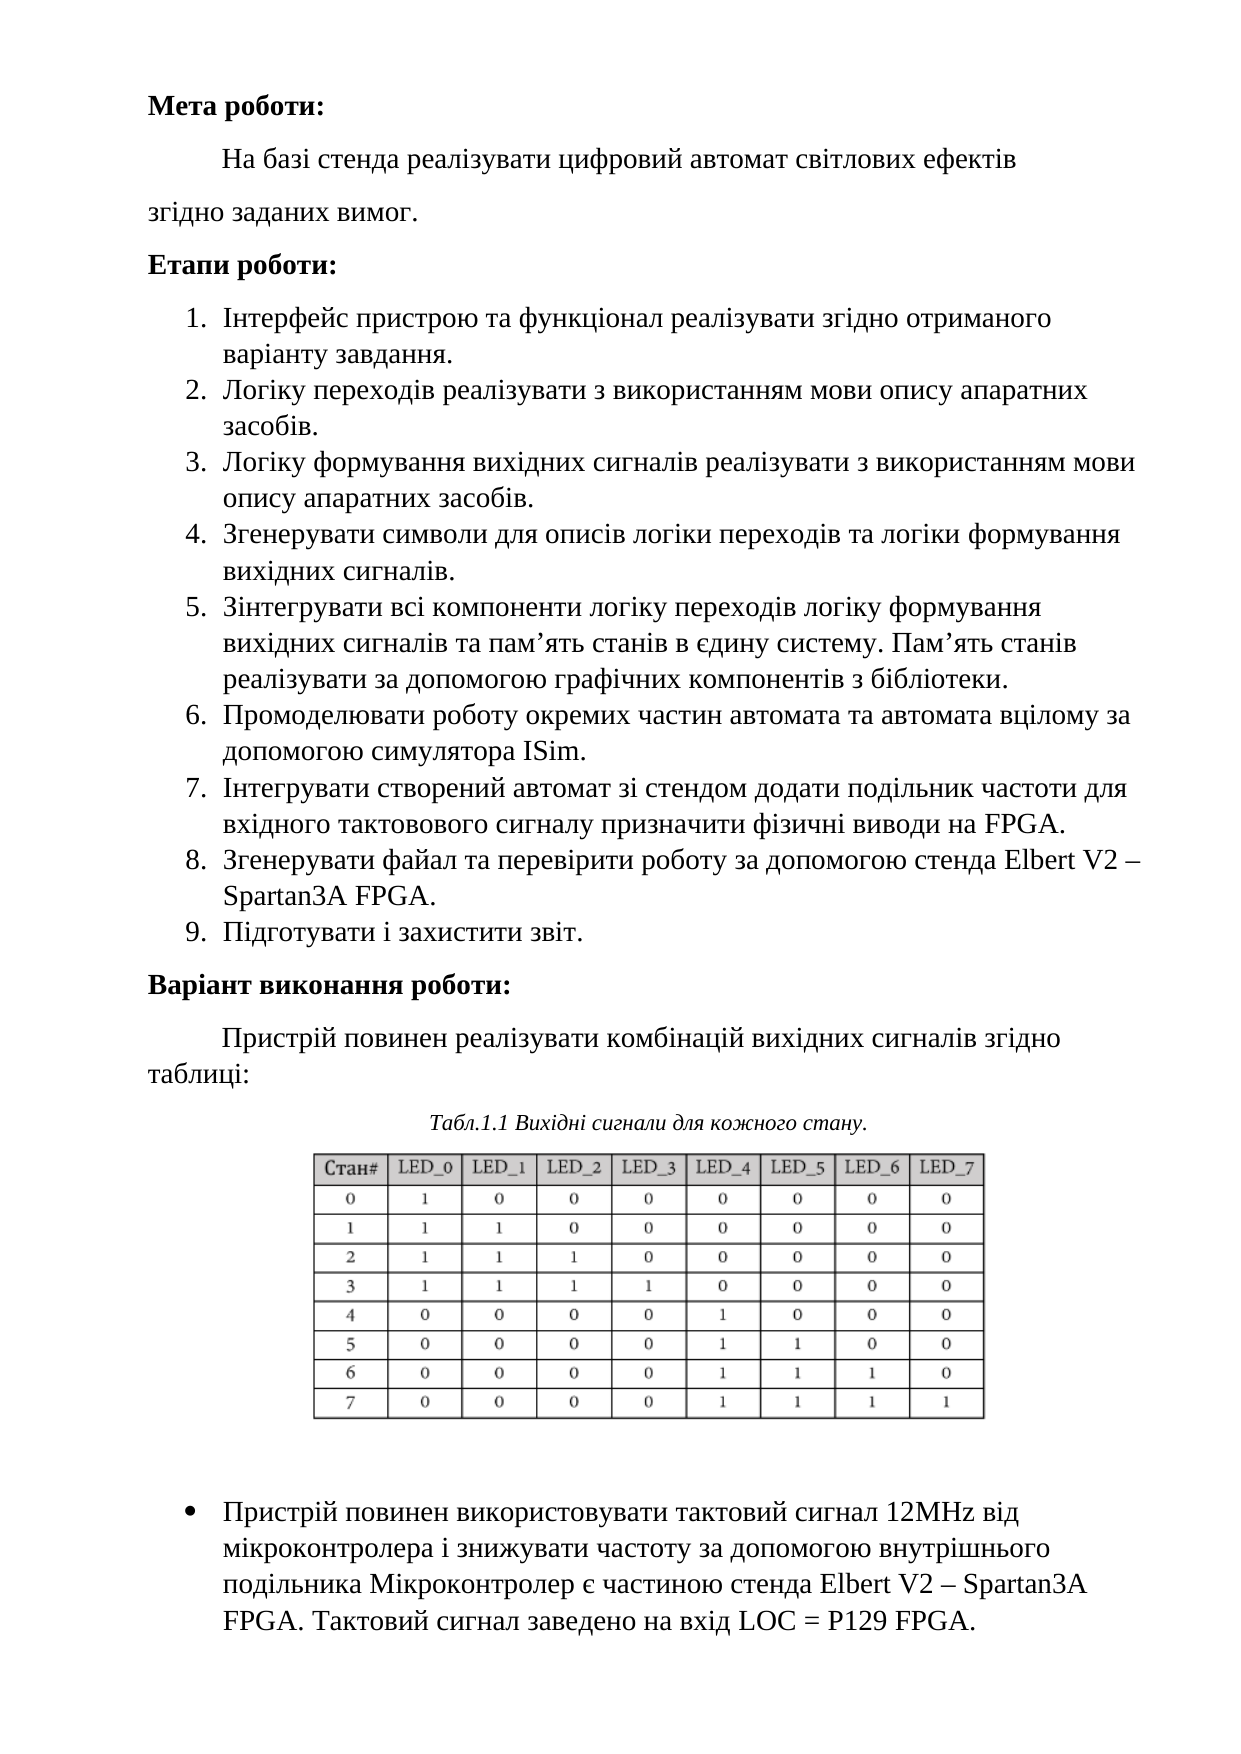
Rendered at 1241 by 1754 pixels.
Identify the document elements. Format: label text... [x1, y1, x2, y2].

text Табл.1.1 Вихідні сигнали для кожного стану. [148, 1109, 1152, 1135]
list Логіку формування вихідних сигналів реалізувати з використанням мови опису апаратних засобів. [185, 444, 1152, 514]
list Зінтегрувати всі компоненти логіку переходів логіку формування вихідних сигналів та пам’ять станів в єдину систему. Пам’ять станів реалізувати за допомогою графічних компонентів з бібліотеки. [185, 589, 1152, 695]
list Інтерфейс пристрою та функціонал реалізувати згідно отриманого варіанту завдання. [185, 300, 1152, 369]
list Згенерувати файал та перевірити роботу за допомогою стенда Elbert V2 – Spartan3A FPGA. [185, 842, 1152, 912]
text Мета роботи: [148, 88, 1152, 122]
picture [301, 1153, 998, 1423]
text згідно заданих вимог. [148, 194, 1152, 228]
text Пристрій повинен реалізувати комбінацій вихідних сигналів згідно таблиці: [148, 1020, 1152, 1089]
text На базі стенда реалізувати цифровий автомат світлових ефектів [148, 141, 1152, 175]
list Пристрій повинен використовувати тактовий сигнал 12MHz від мікроконтролера і знижувати частоту за допомогою внутрішнього подільника Мікроконтролер є частиною стенда Elbert V2 – Spartan3A FPGA. Тактовий сигнал заведено на вхід LOC = P129 FPGA. [185, 1494, 1152, 1636]
list Логіку переходів реалізувати з використанням мови опису апаратних засобів. [185, 372, 1152, 442]
list Підготувати і захистити звіт. [185, 914, 1152, 948]
text Варіант виконання роботи: [148, 967, 1152, 1001]
text Етапи роботи: [148, 247, 1152, 281]
list Промоделювати роботу окремих частин автомата та автомата вцілому за допомогою симулятора ISim. [185, 697, 1152, 767]
list Інтегрувати створений автомат зі стендом додати подільник частоти для вхідного тактовового сигналу призначити фізичні виводи на FPGA. [185, 770, 1152, 839]
list Згенерувати символи для описів логіки переходів та логіки формування вихідних сигналів. [185, 517, 1152, 586]
